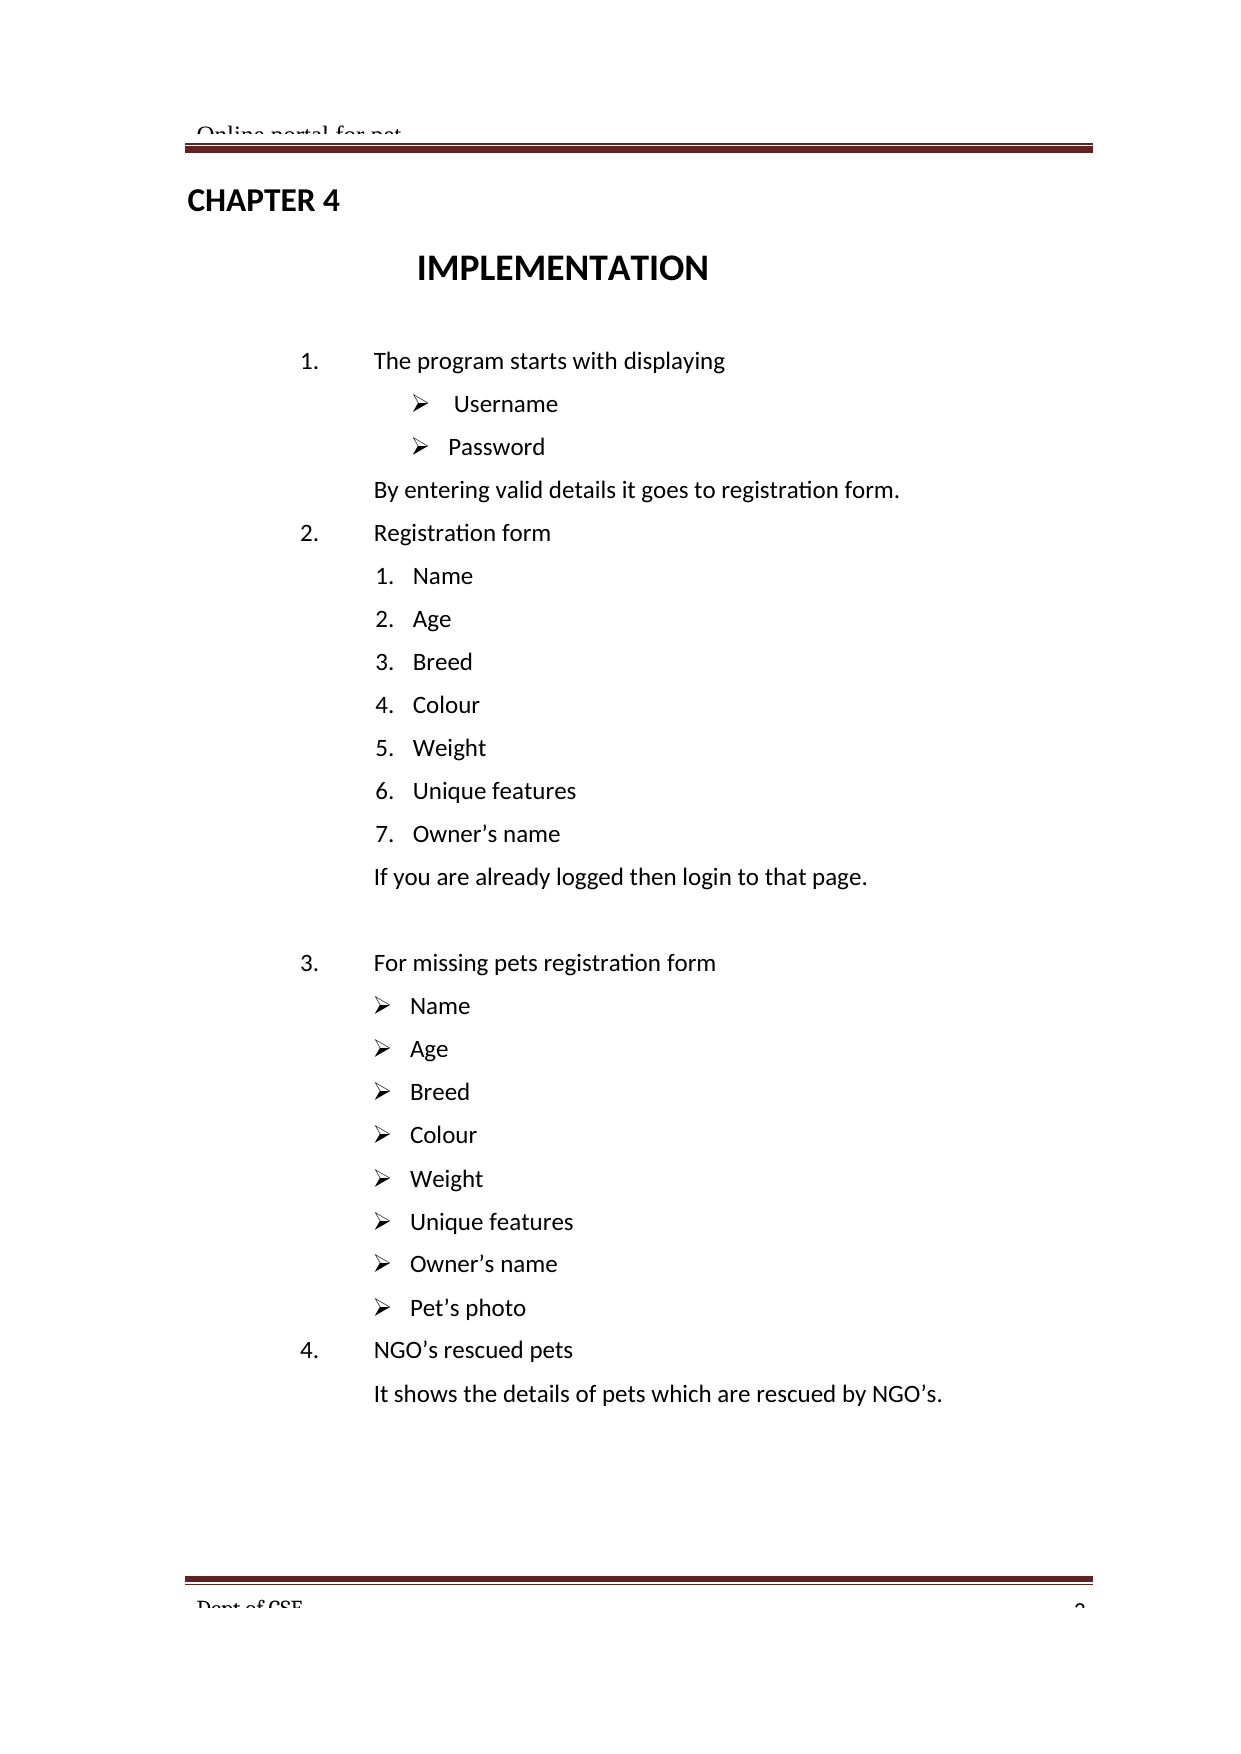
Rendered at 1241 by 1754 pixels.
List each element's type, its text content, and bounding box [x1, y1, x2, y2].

list Username [411, 388, 1132, 418]
list Colour [375, 689, 1132, 720]
list Registration form [300, 517, 1132, 548]
subtitle CHAPTER 4 [187, 179, 344, 220]
list Breed [375, 646, 1132, 677]
list Weight [375, 732, 1132, 763]
list For missing pets registration form [300, 947, 1132, 978]
list Name [372, 990, 1132, 1021]
list Unique features [372, 1206, 1132, 1236]
list Owner’s name [375, 818, 1132, 849]
list Age [375, 603, 1132, 634]
list Colour [372, 1119, 1132, 1150]
list Age [372, 1033, 1132, 1064]
list Owner’s name [372, 1249, 1132, 1279]
list Name [375, 560, 1132, 591]
list Breed [372, 1077, 1132, 1107]
list Password [410, 431, 1132, 462]
text IMPLEMENTATION [417, 244, 1132, 289]
list Unique features [375, 775, 1132, 806]
text It shows the details of pets which are rescued by NGO’s. [373, 1378, 1132, 1408]
text If you are already logged then login to that page. [373, 861, 1132, 892]
list Weight [372, 1163, 1132, 1193]
text By entering valid details it goes to registration form. [373, 474, 1132, 505]
list NGO’s rescued pets [300, 1335, 1132, 1365]
list The program starts with displaying [300, 345, 1132, 375]
list Pet’s photo [372, 1292, 1132, 1322]
